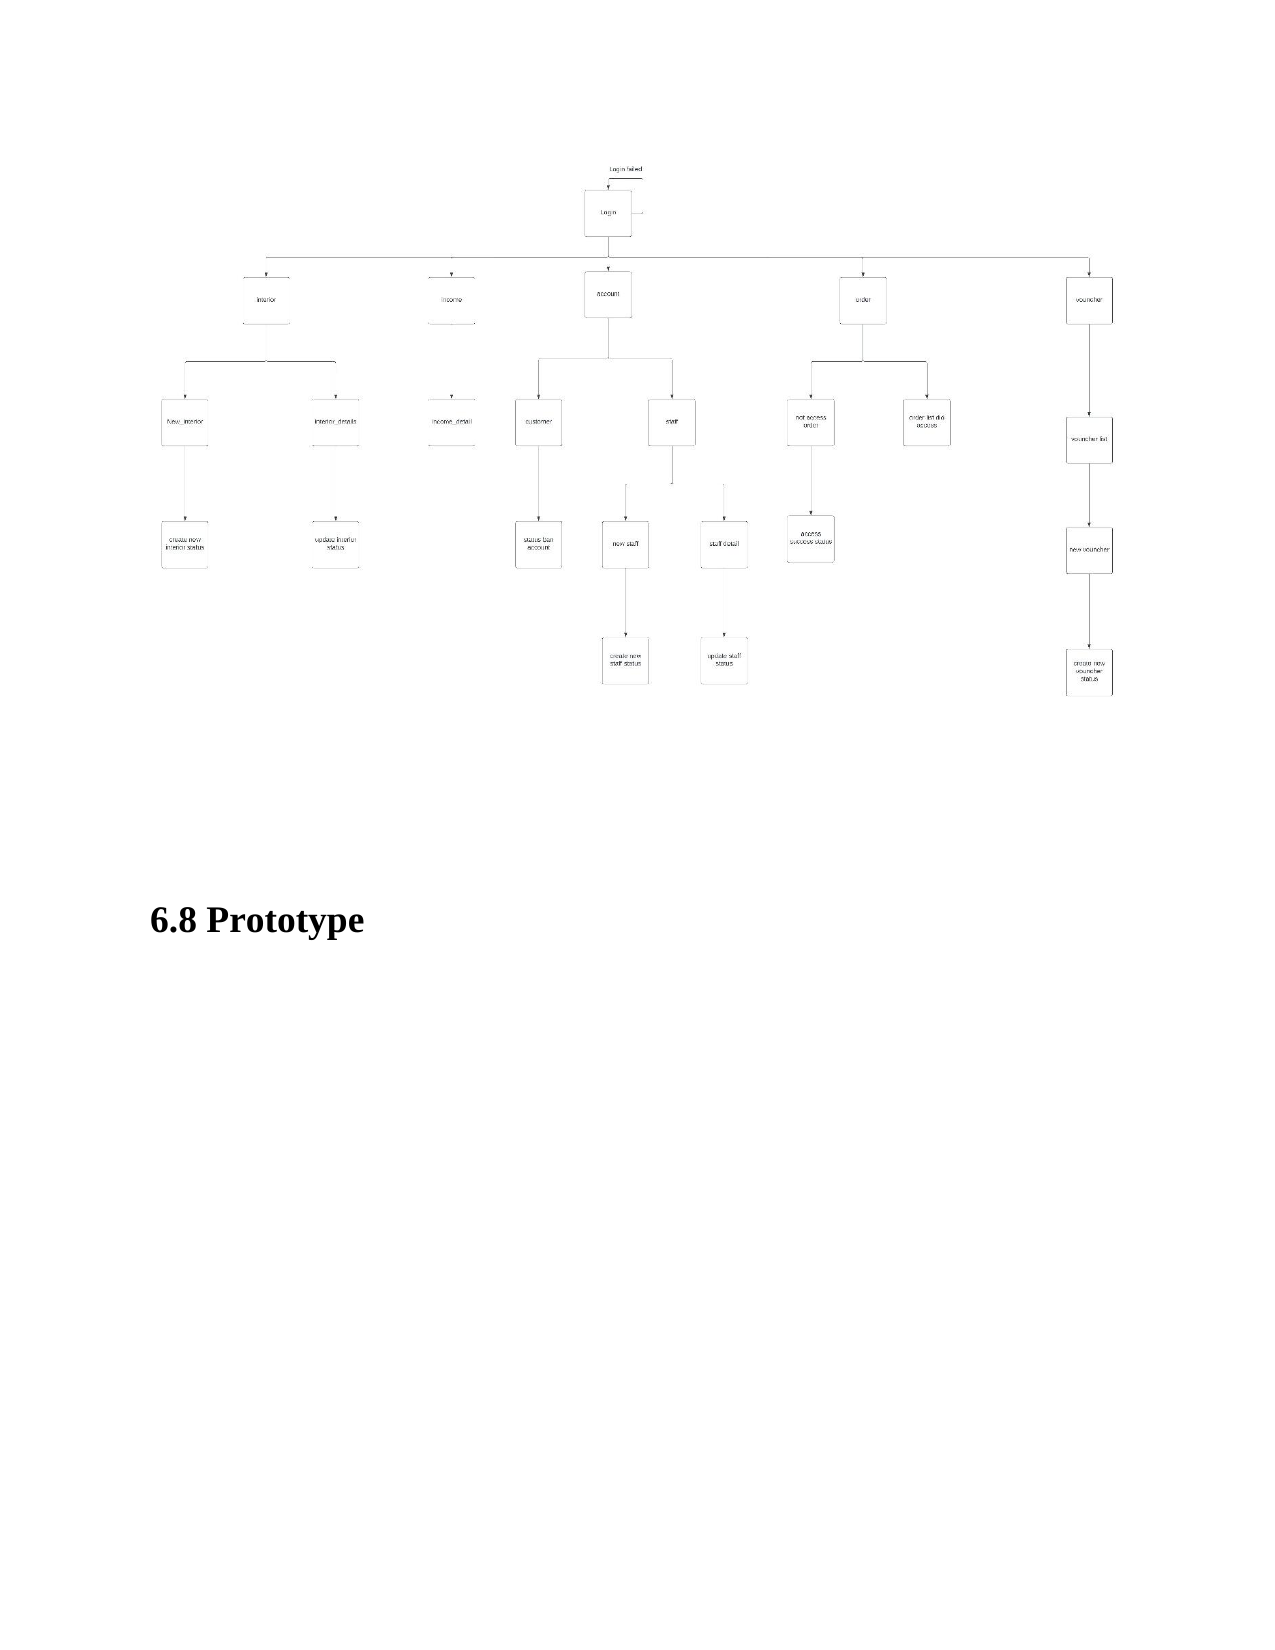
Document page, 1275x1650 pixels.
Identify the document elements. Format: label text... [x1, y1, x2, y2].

text 6.8 Prototype [150, 897, 1125, 940]
picture [150, 150, 1124, 707]
